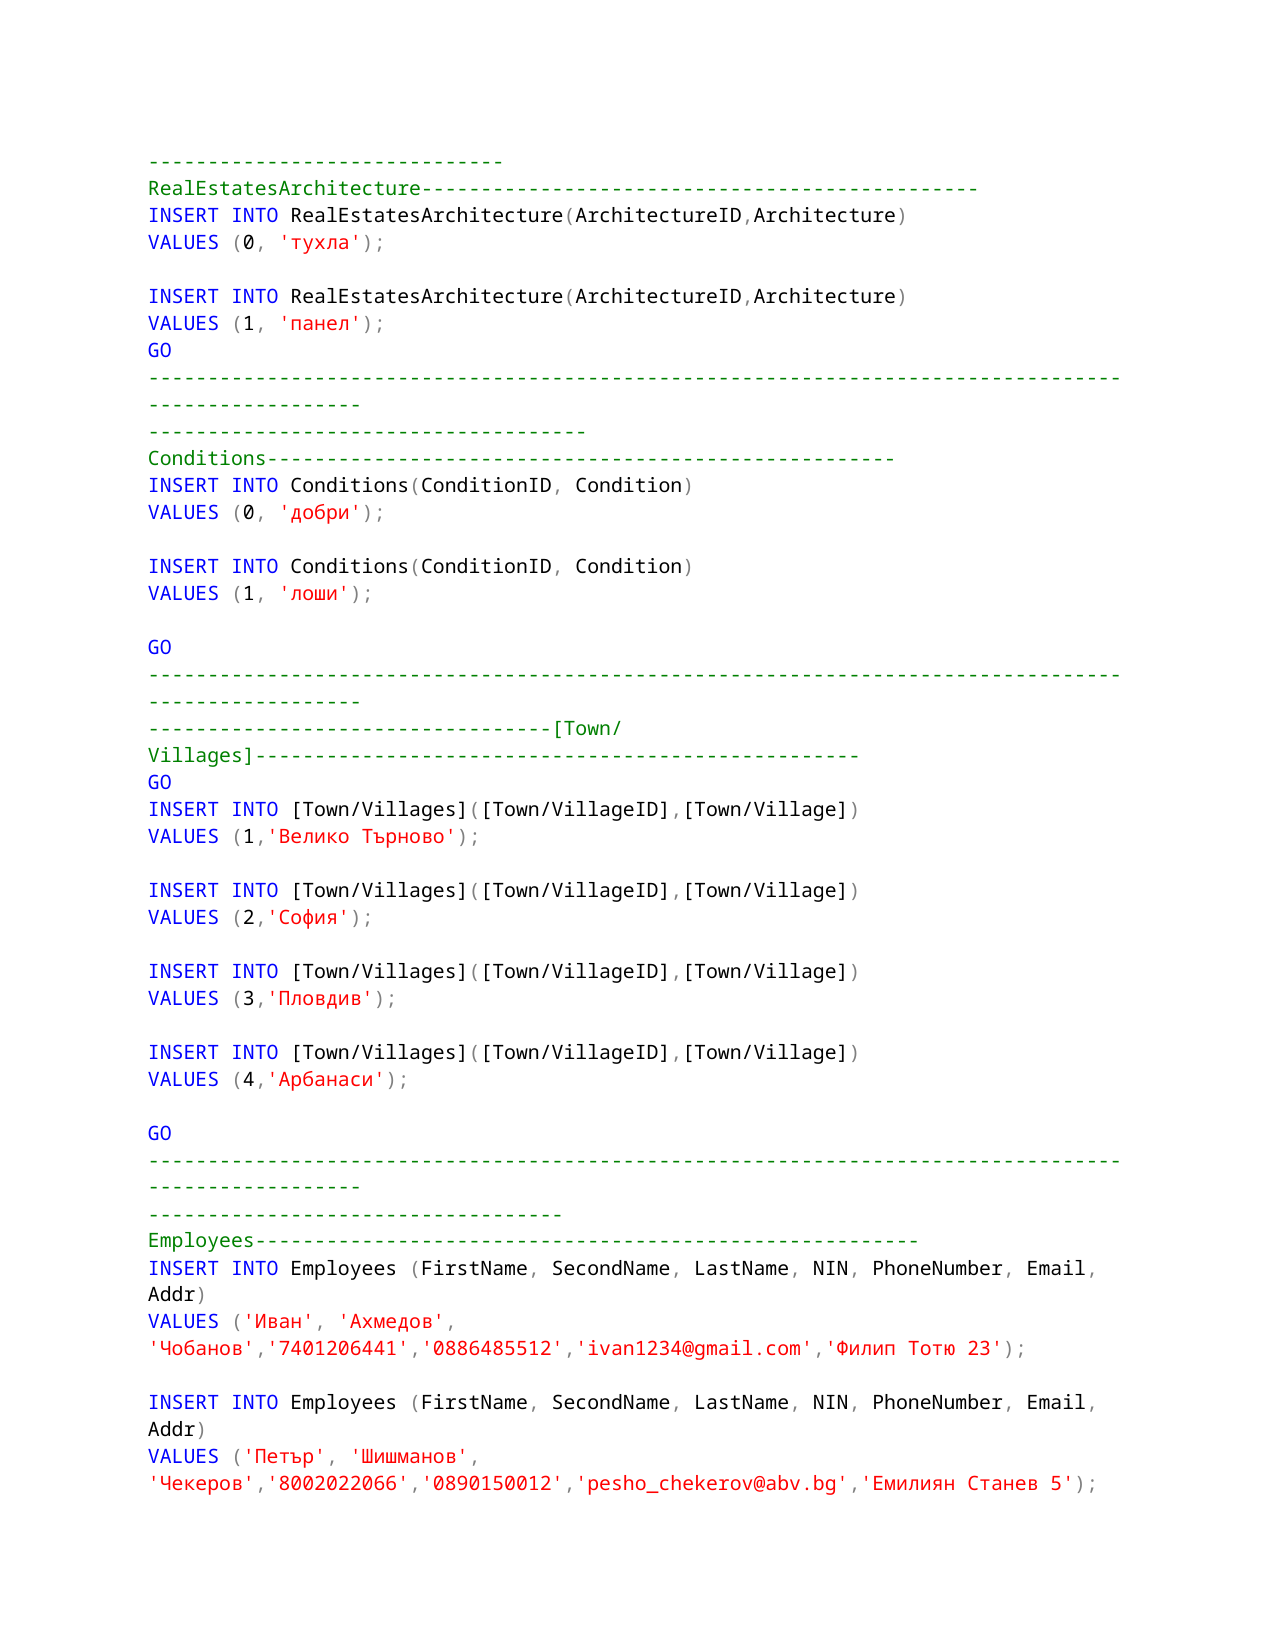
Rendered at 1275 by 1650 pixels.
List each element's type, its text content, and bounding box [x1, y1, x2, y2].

text VALUES (3,'Пловдив'); [148, 984, 1127, 1011]
text -------------------------------------Conditions----------------------------------------------------- [148, 417, 1127, 471]
text VALUES ('Петър', 'Шишманов', 'Чекеров','8002022066','0890150012','pesho_chekerov@abv.bg','Емилиян Станев 5'); [148, 1443, 1127, 1497]
text VALUES (1,'Велико Търново'); [148, 822, 1127, 849]
text INSERT INTO RealEstatesArchitecture(ArchitectureID,Architecture) [148, 202, 1127, 228]
text VALUES (0, 'тухла'); [148, 228, 1127, 256]
text VALUES (0, 'добри'); [148, 498, 1127, 525]
text INSERT INTO RealEstatesArchitecture(ArchitectureID,Architecture) [148, 282, 1127, 309]
text GO [148, 1119, 1127, 1146]
text GO [148, 768, 1127, 795]
text VALUES (2,'София'); [148, 903, 1127, 930]
text GO [148, 633, 1127, 660]
text GO [148, 336, 1127, 363]
text ---------------------------------------------------------------------------------------------------- [148, 1146, 1127, 1200]
text INSERT INTO Conditions(ConditionID, Condition) [148, 471, 1127, 498]
text ------------------------------RealEstatesArchitecture----------------------------------------------- [148, 148, 1127, 202]
text ---------------------------------------------------------------------------------------------------- [148, 363, 1127, 417]
text VALUES (1, 'лоши'); [148, 579, 1127, 606]
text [148, 1389, 1127, 1443]
text INSERT INTO [Town/Villages]([Town/VillageID],[Town/Village]) [148, 957, 1127, 984]
text INSERT INTO [Town/Villages]([Town/VillageID],[Town/Village]) [148, 795, 1127, 822]
text INSERT INTO Employees (FirstName, SecondName, LastName, NIN, PhoneNumber, Email, Addr) [148, 1254, 1127, 1308]
text ----------------------------------[Town/Villages]--------------------------------------------------- [148, 714, 1127, 768]
text INSERT INTO Conditions(ConditionID, Condition) [148, 552, 1127, 579]
text -----------------------------------Employees-------------------------------------------------------- [148, 1200, 1127, 1254]
text INSERT INTO [Town/Villages]([Town/VillageID],[Town/Village]) [148, 876, 1127, 903]
text VALUES ('Иван', 'Ахмедов', 'Чобанов','7401206441','0886485512','ivan1234@gmail.com','Филип Тотю 23'); [148, 1308, 1127, 1362]
text VALUES (4,'Арбанаси'); [148, 1065, 1127, 1092]
text ---------------------------------------------------------------------------------------------------- [148, 660, 1127, 714]
text INSERT INTO [Town/Villages]([Town/VillageID],[Town/Village]) [148, 1038, 1127, 1065]
text VALUES (1, 'панел'); [148, 309, 1127, 336]
